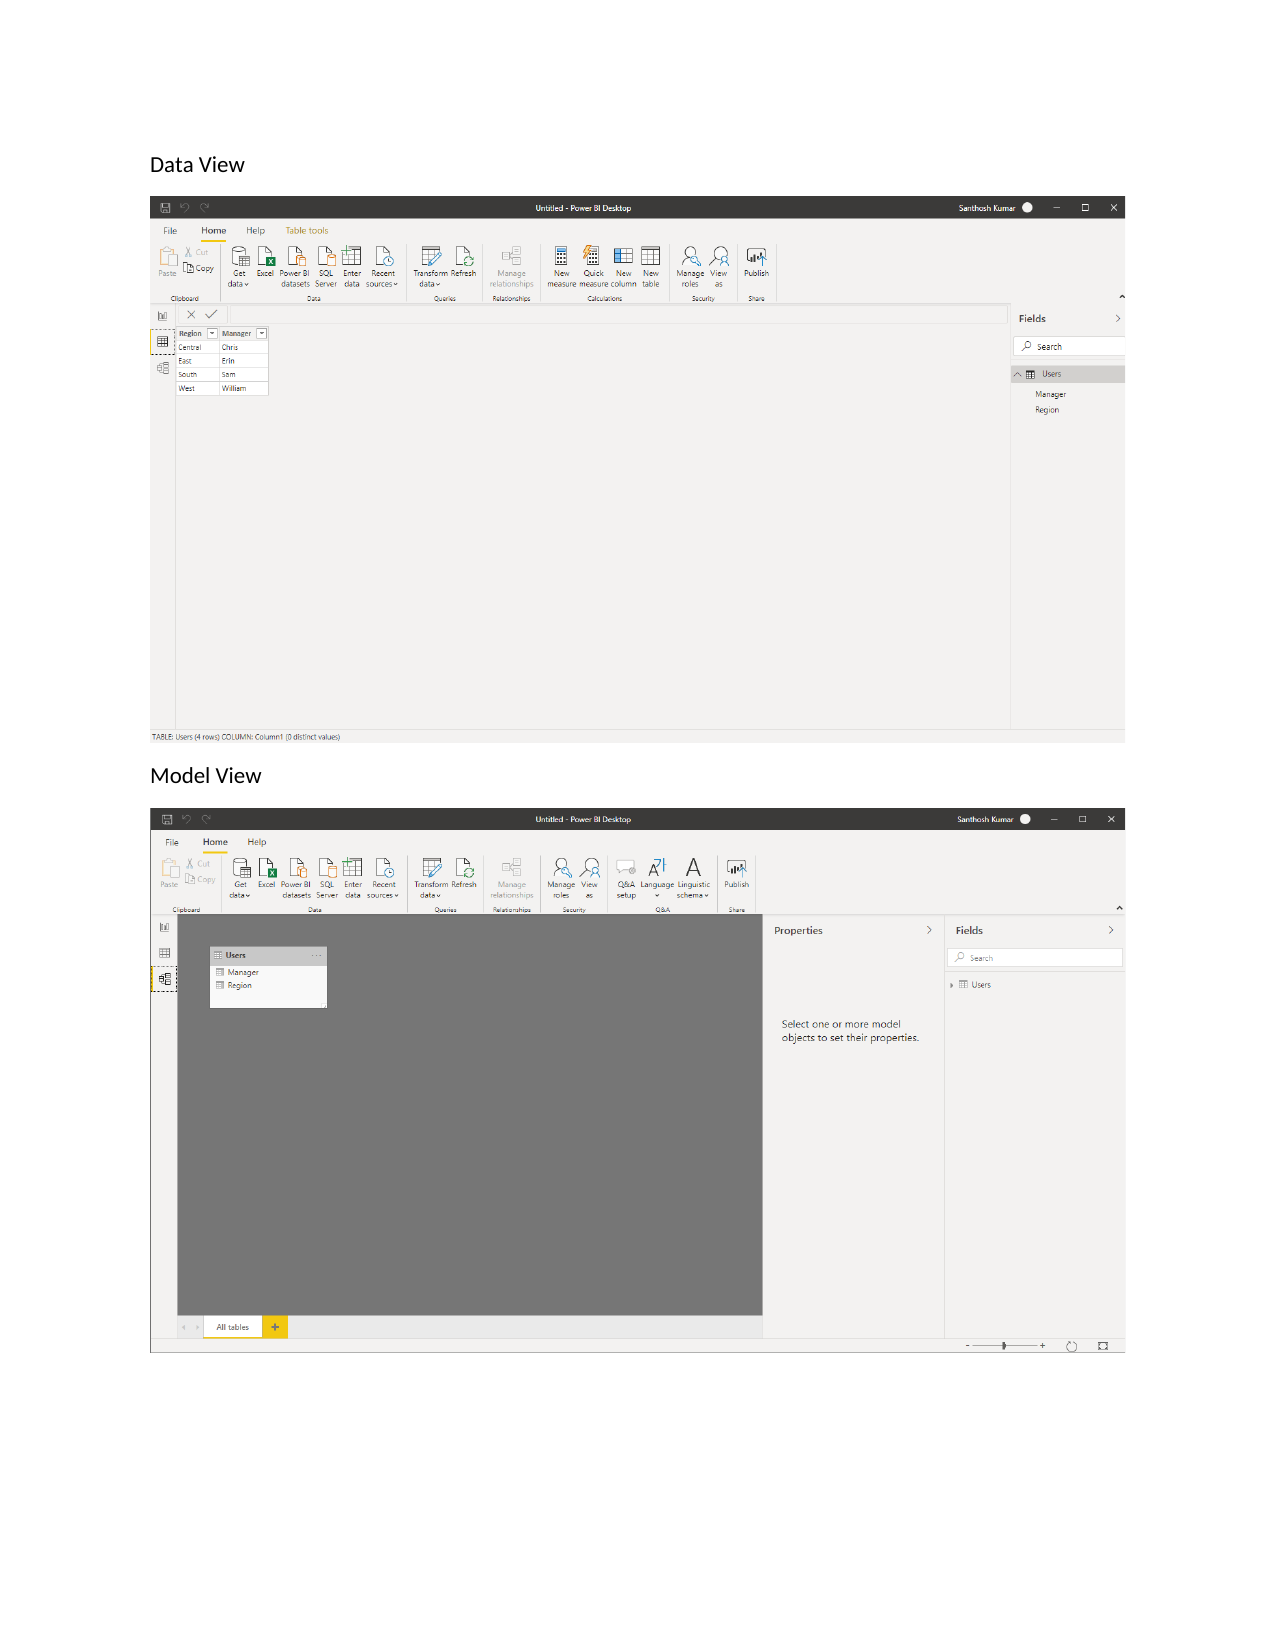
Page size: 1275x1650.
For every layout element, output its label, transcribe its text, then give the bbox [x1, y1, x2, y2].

picture [150, 808, 1125, 1353]
text Data View [150, 150, 1125, 178]
picture [150, 196, 1125, 743]
text Model View [150, 761, 1125, 789]
